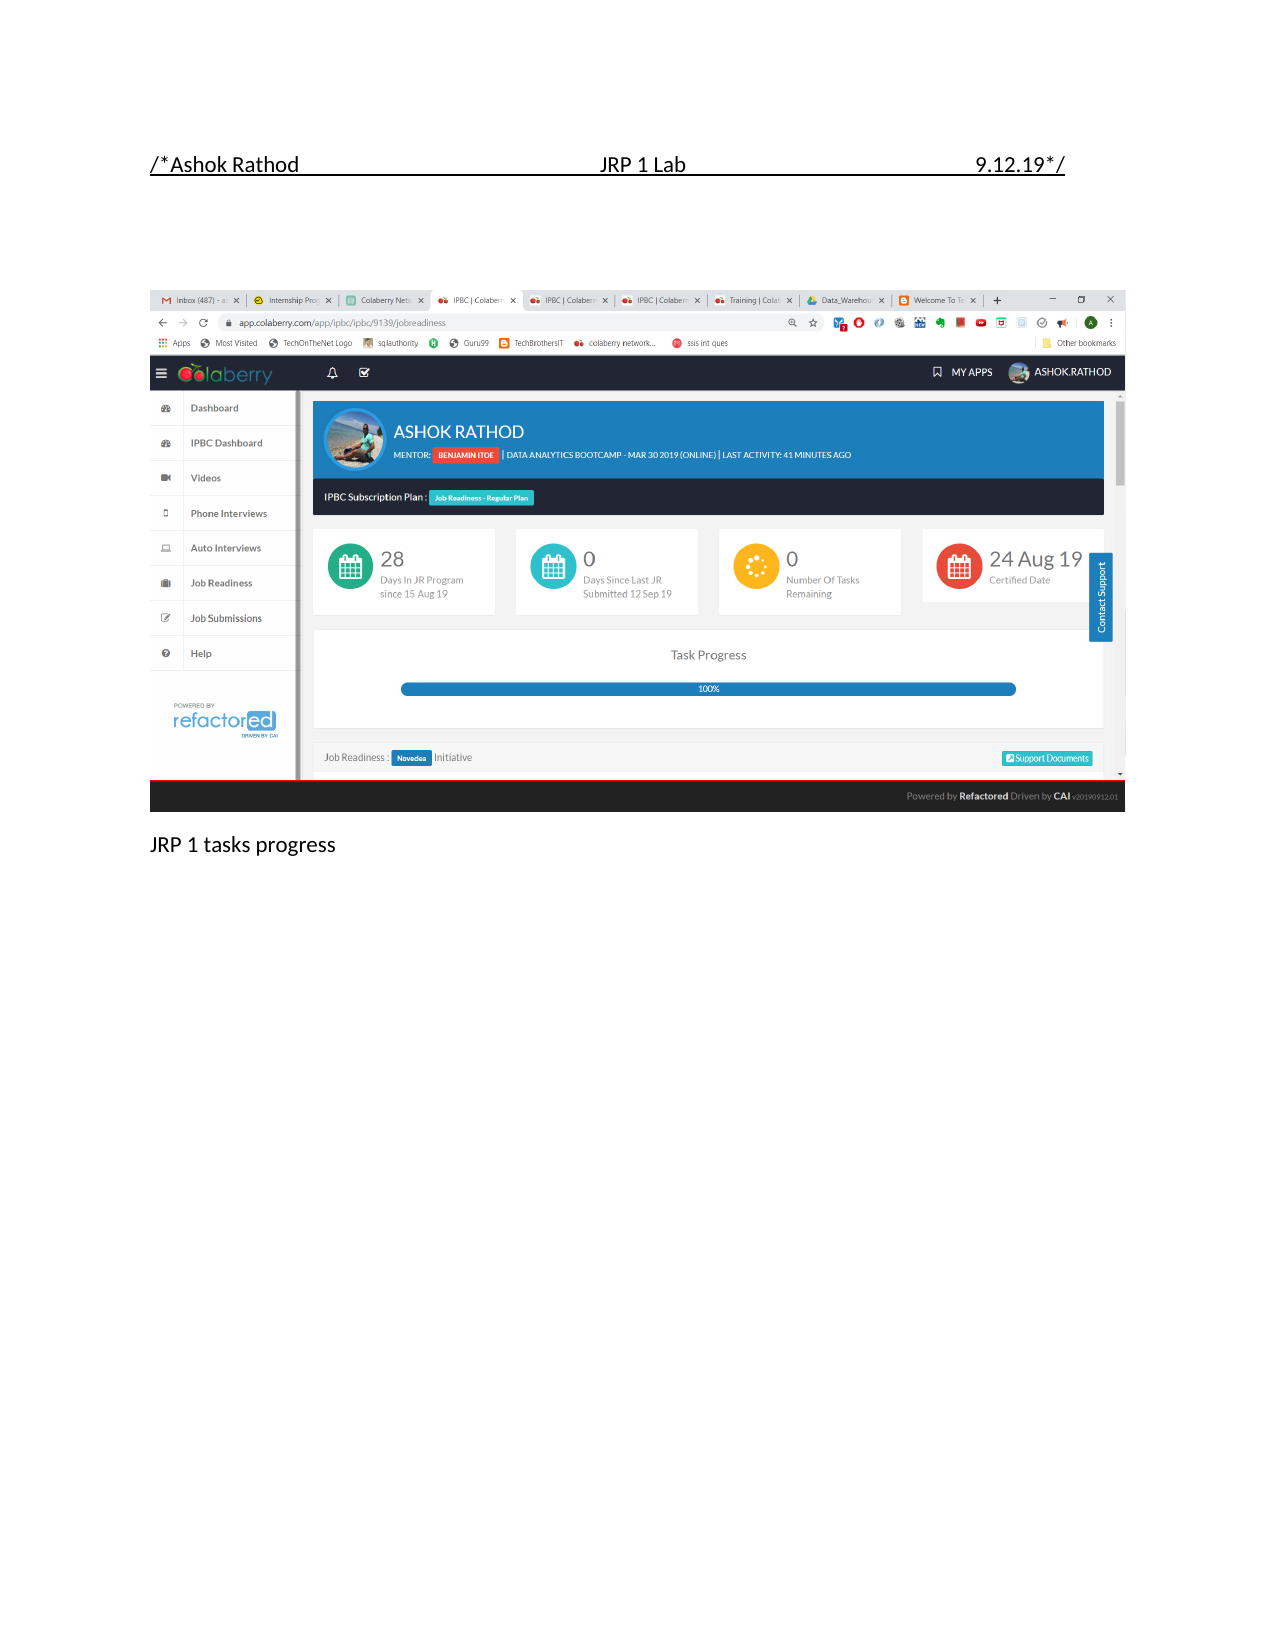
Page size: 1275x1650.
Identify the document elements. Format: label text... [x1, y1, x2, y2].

picture [150, 290, 1125, 812]
text /*Ashok Rathod JRP 1 Lab 9.12.19*/ [150, 150, 1125, 178]
text JRP 1 tasks progress [150, 830, 1125, 858]
